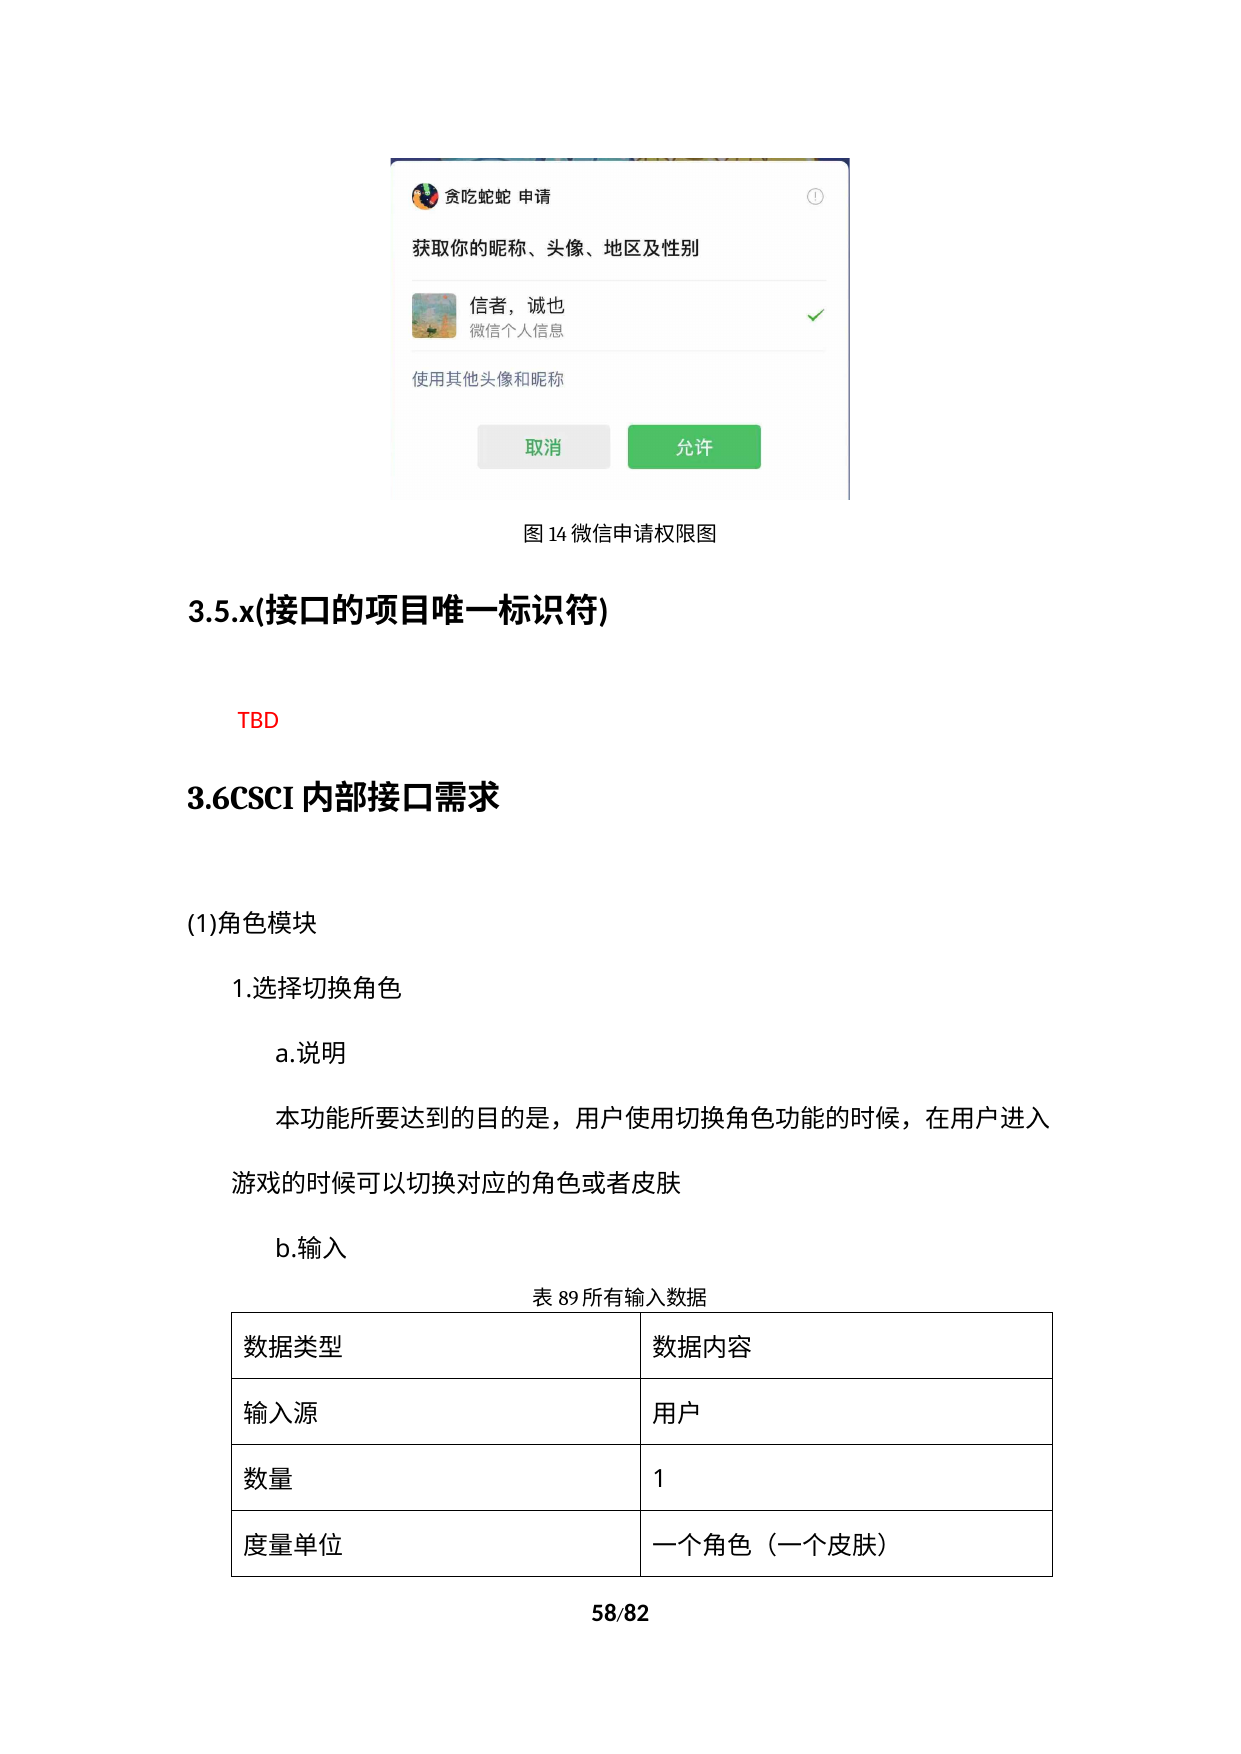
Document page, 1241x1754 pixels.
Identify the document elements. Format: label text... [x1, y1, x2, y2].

table_cell 输入源 [232, 1379, 640, 1444]
subtitle 3.6CSCI内部接口需求 [187, 762, 1053, 827]
table_cell 度量单位 [232, 1511, 640, 1576]
picture [390, 158, 850, 500]
table_cell 1 [641, 1445, 1052, 1510]
text TBD [187, 703, 1053, 735]
table_cell 用户 [641, 1379, 1052, 1444]
table_cell 一个角色（一个皮肤） [641, 1511, 1052, 1576]
text 本功能所要达到的目的是，用户使用切换角色功能的时候，在用户进入游戏的时候可以切换对应的角色或者皮肤 [231, 1084, 1053, 1214]
subtitle 3.5.x(接口的项目唯一标识符) [187, 576, 1053, 641]
text (1)角色模块 [187, 889, 1053, 954]
text a.说明 [231, 1019, 1053, 1084]
text 1.选择切换角色 [187, 954, 1053, 1019]
text b.输入 [231, 1214, 1053, 1279]
table_header 数据类型 [232, 1313, 640, 1378]
table_cell 数量 [232, 1445, 640, 1510]
table_header 数据内容 [641, 1313, 1052, 1378]
